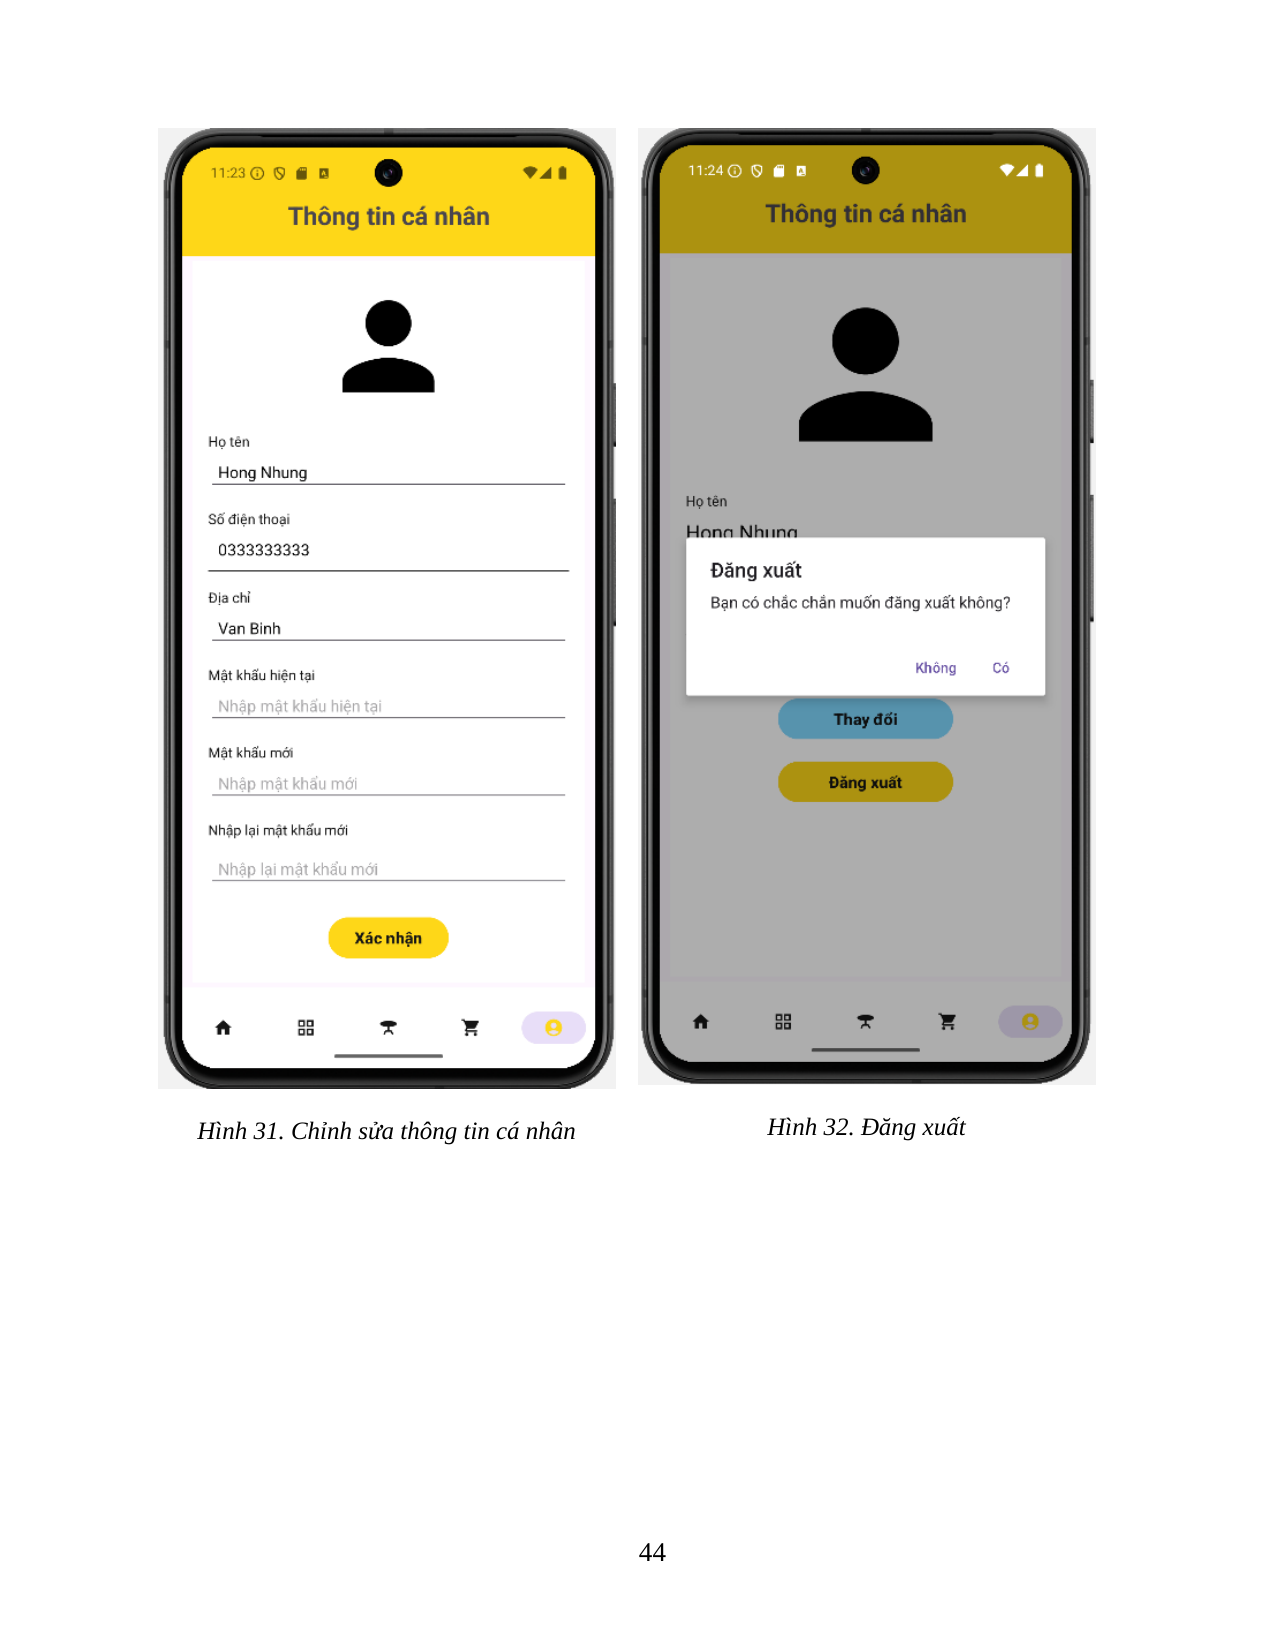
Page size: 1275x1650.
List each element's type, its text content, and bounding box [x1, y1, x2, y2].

picture [638, 128, 1096, 1085]
table_cell Hình 31. Chỉnh sửa thông tin cá nhân [148, 118, 628, 1182]
table_cell Hình 32. Đăng xuất [628, 118, 1107, 1182]
picture [158, 128, 616, 1089]
